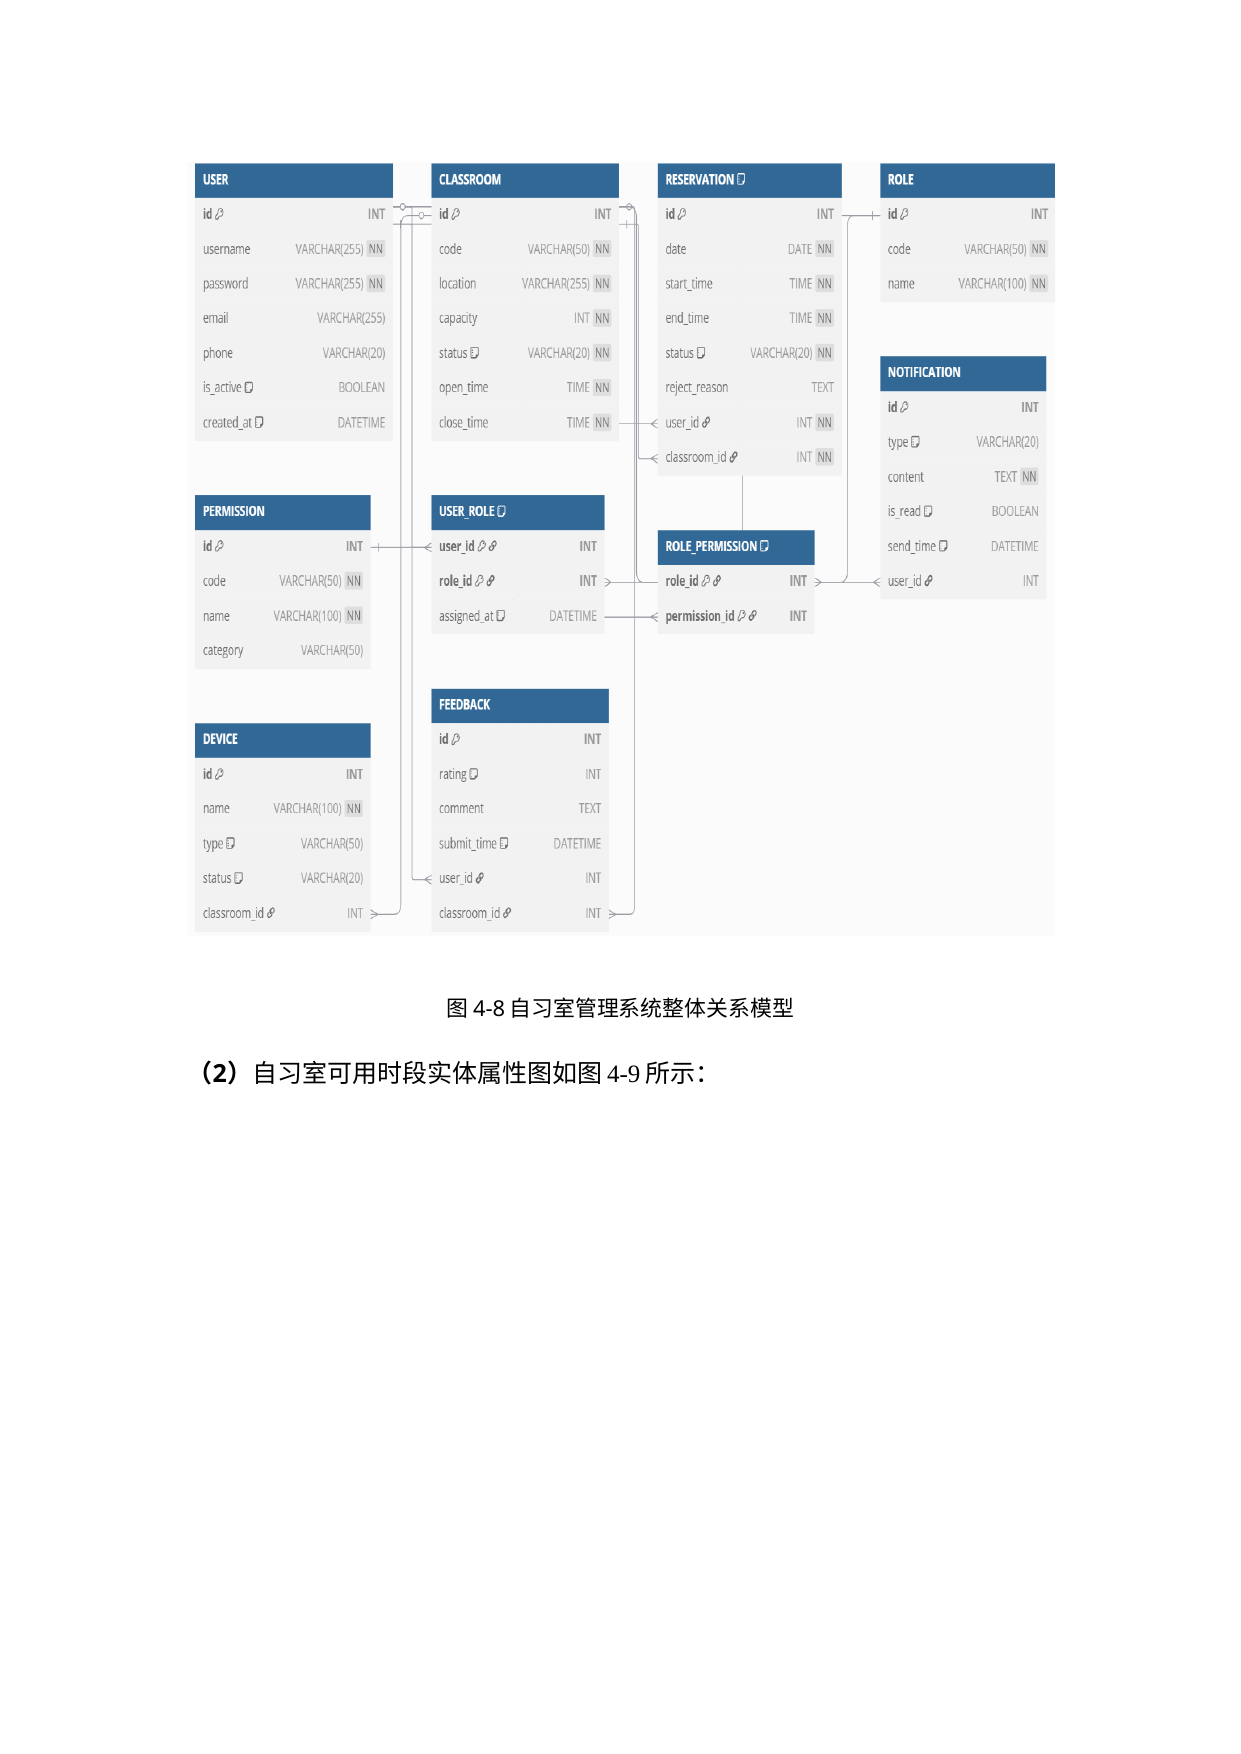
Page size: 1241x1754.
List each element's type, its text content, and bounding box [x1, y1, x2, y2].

text （2）自习室可用时段实体属性图如图4-9所示： [187, 1039, 1053, 1104]
text （1）基于Spring boot的高校自习室管理系统整体关系模型如图4-8所示： 图4-8自习室管理系统整体关系模型 [187, 936, 1053, 1023]
picture [187, 162, 1056, 936]
